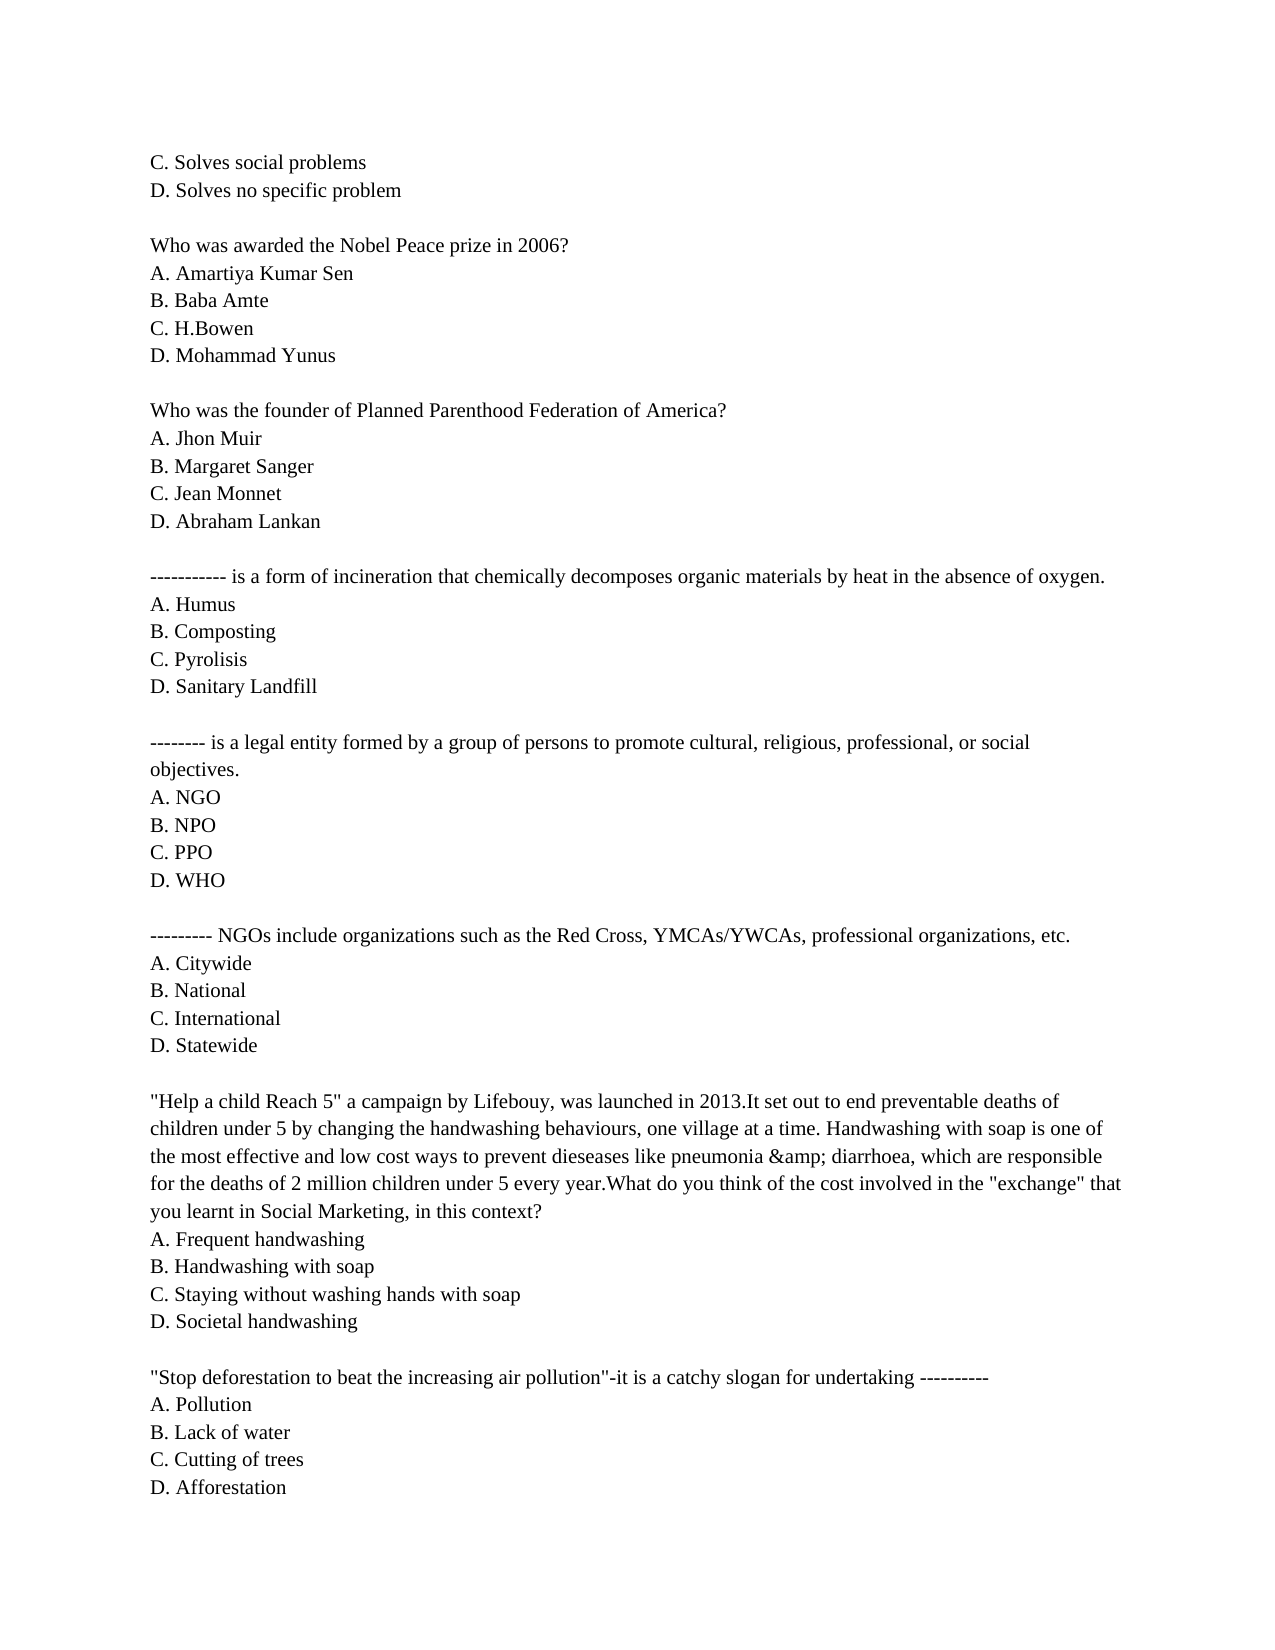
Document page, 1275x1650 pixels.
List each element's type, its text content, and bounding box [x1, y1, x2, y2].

text Who was the founder of Planned Parenthood Federation of America? [150, 398, 1125, 422]
text B. Baba Amte [150, 288, 1125, 312]
text D. Mohammad Yunus [150, 343, 1125, 367]
text D. Sanitary Landfill [150, 674, 1125, 698]
text A. Citywide [150, 951, 1125, 974]
text "Help a child Reach 5" a campaign by Lifebouy, was launched in 2013.It set out to end preventable deaths of children under 5 by changing the handwashing behaviours, one village at a time. Handwashing with soap is one of the most effective and low cost ways to prevent dieseases like pneumonia &amp; diarrhoea, which are responsible for the deaths of 2 million children under 5 every year.What do you think of the cost involved in the "exchange" that you learnt in Social Marketing, in this context? [150, 1088, 1125, 1223]
text A. Frequent handwashing [150, 1227, 1125, 1251]
text B. NPO [150, 812, 1125, 837]
text Who was awarded the Nobel Peace prize in 2006? [150, 233, 1125, 257]
text B. Handwashing with soap [150, 1254, 1125, 1278]
text A. Amartiya Kumar Sen [150, 260, 1125, 284]
text C. PPO [150, 840, 1125, 864]
text A. Pollution [150, 1392, 1125, 1416]
text D. Societal handwashing [150, 1309, 1125, 1333]
text B. Composting [150, 619, 1125, 643]
text C. Jean Monnet [150, 481, 1125, 505]
text D. WHO [150, 868, 1125, 892]
text D. Abraham Lankan [150, 509, 1125, 533]
text A. NGO [150, 785, 1125, 809]
text "Stop deforestation to beat the increasing air pollution"-it is a catchy slogan for undertaking ---------- [150, 1364, 1125, 1389]
text D. Solves no specific problem [150, 178, 1125, 202]
text A. Humus [150, 592, 1125, 616]
text A. Jhon Muir [150, 426, 1125, 450]
text B. Margaret Sanger [150, 454, 1125, 478]
text D. Afforestation [150, 1475, 1125, 1499]
text --------- NGOs include organizations such as the Red Cross, YMCAs/YWCAs, professional organizations, etc. [150, 923, 1125, 947]
text ----------- is a form of incineration that chemically decomposes organic materials by heat in the absence of oxygen. [150, 564, 1125, 588]
text B. Lack of water [150, 1420, 1125, 1444]
text -------- is a legal entity formed by a group of persons to promote cultural, religious, professional, or social objectives. [150, 730, 1125, 781]
text C. Cutting of trees [150, 1447, 1125, 1471]
text C. H.Bowen [150, 316, 1125, 340]
text C. Solves social problems [150, 150, 1125, 174]
text C. Staying without washing hands with soap [150, 1282, 1125, 1306]
text B. National [150, 978, 1125, 1002]
text C. International [150, 1006, 1125, 1030]
text D. Statewide [150, 1033, 1125, 1057]
text C. Pyrolisis [150, 647, 1125, 671]
